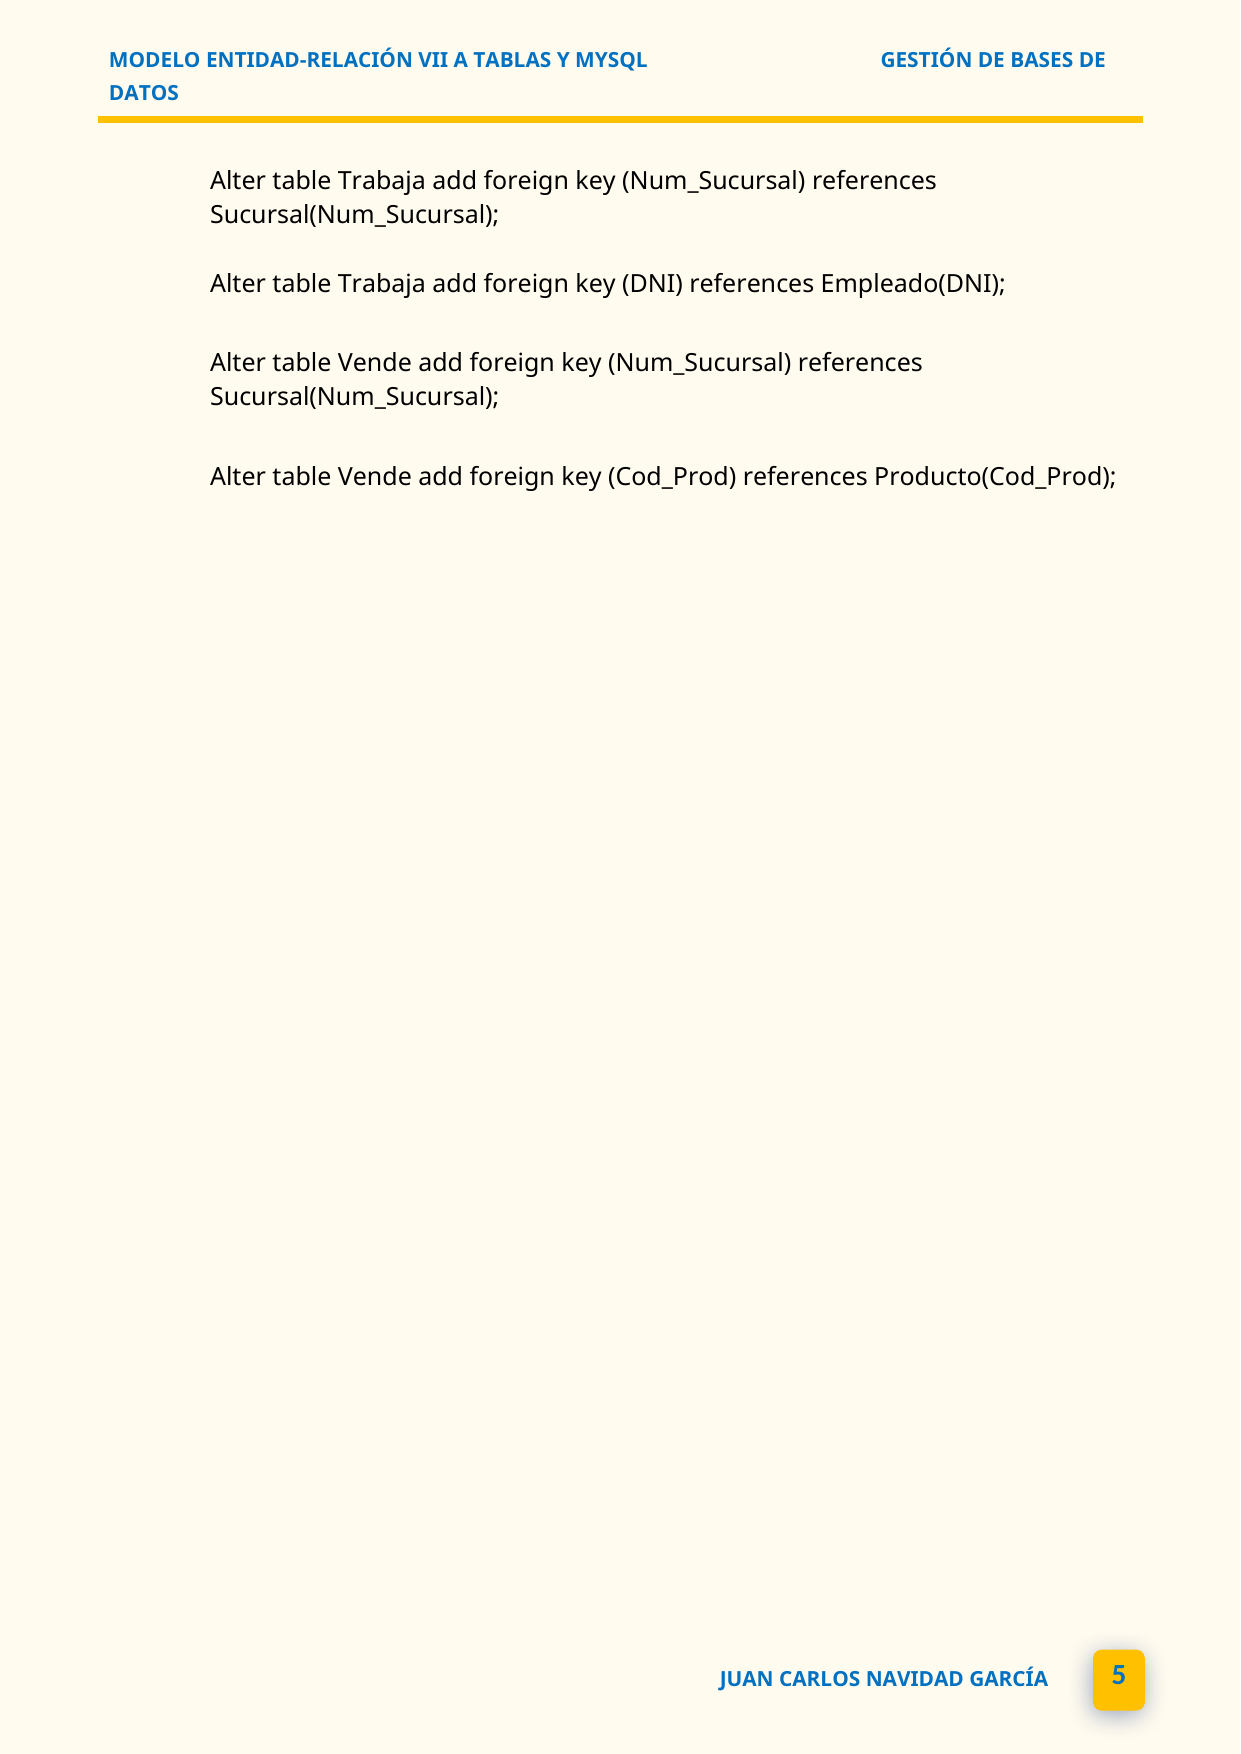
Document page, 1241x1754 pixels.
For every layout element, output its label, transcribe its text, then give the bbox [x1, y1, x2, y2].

list Alter table Trabaja add foreign key (DNI) references Empleado(DNI); [210, 265, 1143, 299]
list Alter table Vende add foreign key (Cod_Prod) references Producto(Cod_Prod); [210, 459, 1143, 493]
list Alter table Vende add foreign key (Num_Sucursal) references Sucursal(Num_Sucursal); [210, 345, 1143, 413]
list Alter table Trabaja add foreign key (Num_Sucursal) references Sucursal(Num_Sucursal); [210, 163, 1143, 231]
